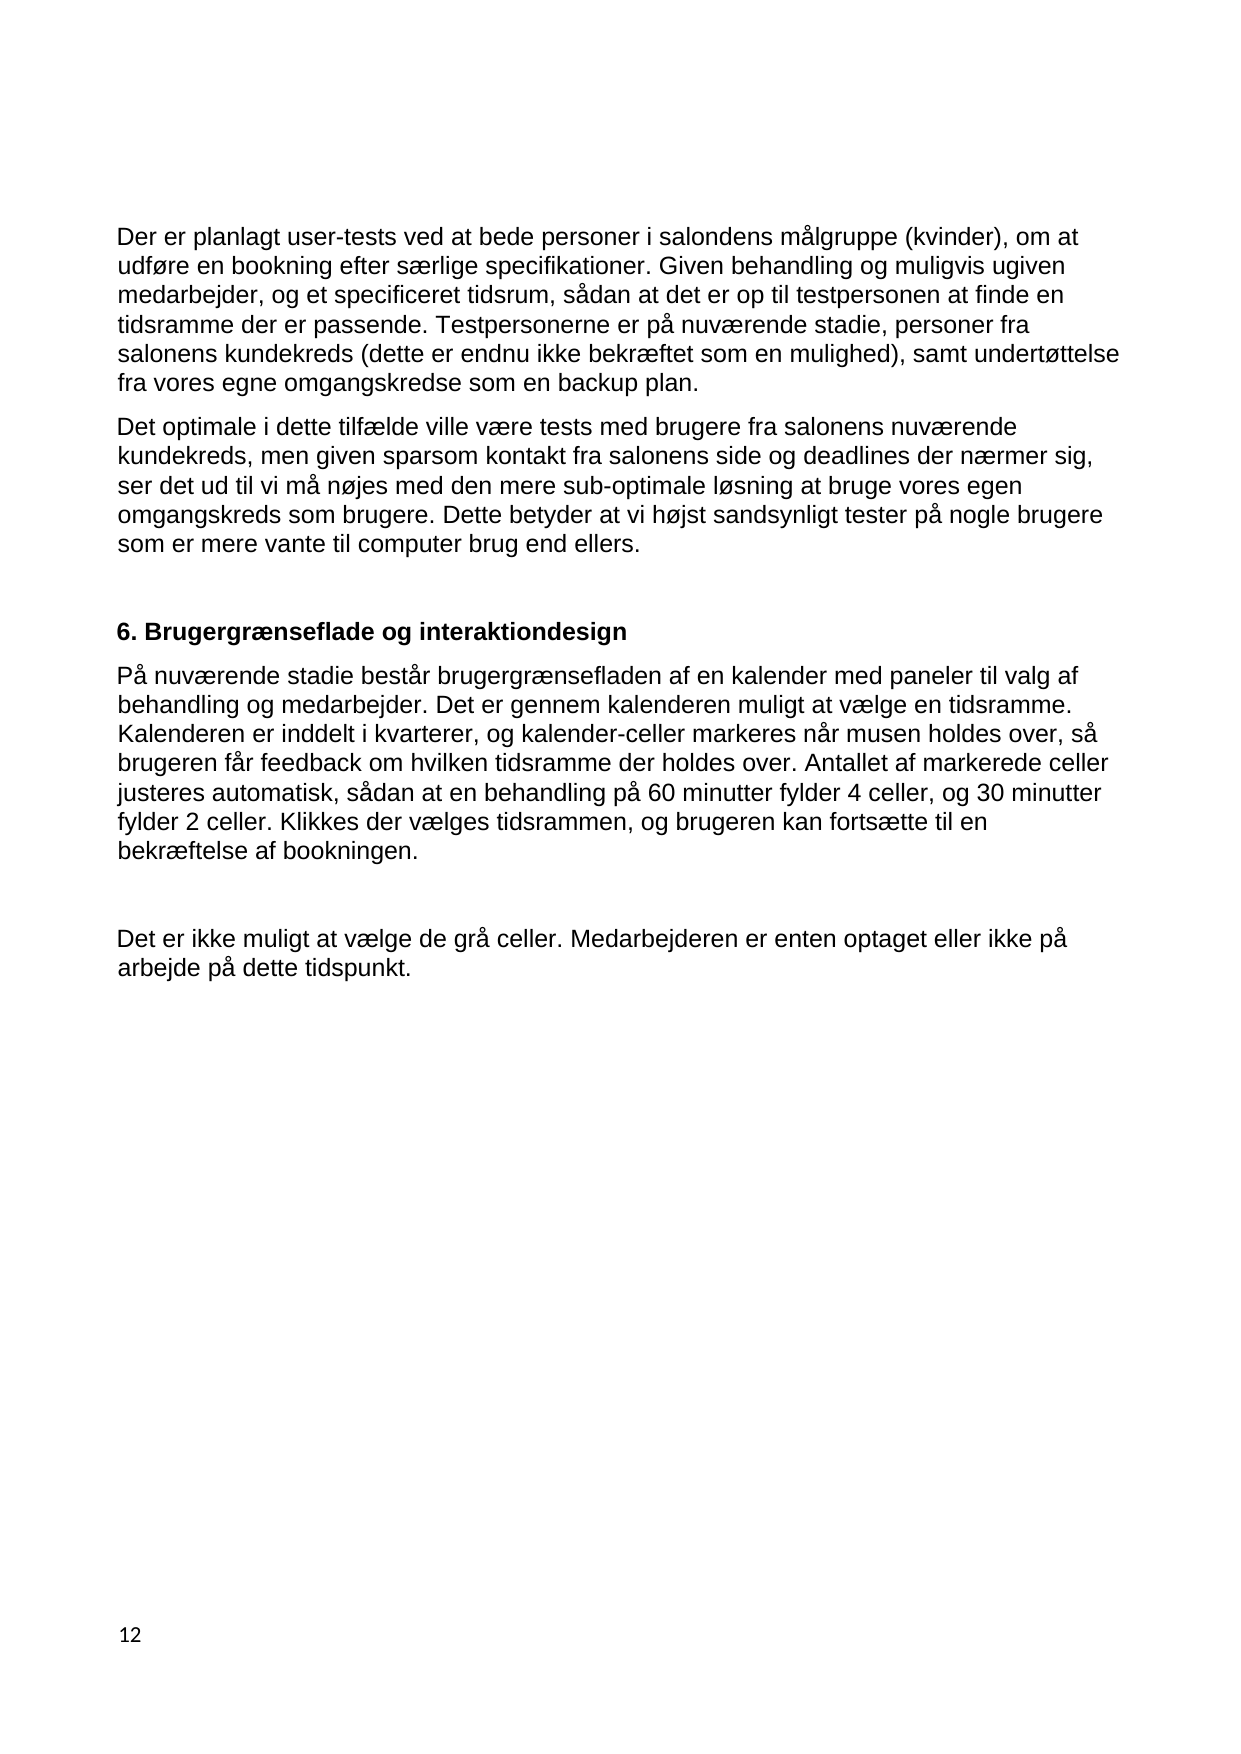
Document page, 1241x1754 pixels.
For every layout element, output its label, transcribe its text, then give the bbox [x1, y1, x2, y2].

text På nuværende stadie består brugergrænsefladen af en kalender med paneler til valg af behandling og medarbejder. Det er gennem kalenderen muligt at vælge en tidsramme. Kalenderen er inddelt i kvarterer, og kalender-celler markeres når musen holdes over, så brugeren får feedback om hvilken tidsramme der holdes over. Antallet af markerede celler justeres automatisk, sådan at en behandling på 60 minutter fylder 4 celler, og 30 minutter fylder 2 celler. Klikkes der vælges tidsrammen, og brugeren kan fortsætte til en bekræftelse af bookningen. [116, 661, 1121, 865]
text Det er ikke muligt at vælge de grå celler. Medarbejderen er enten optaget eller ikke på arbejde på dette tidspunkt. [116, 924, 1121, 982]
text 6. Brugergrænseflade og interaktiondesign [116, 617, 1121, 646]
text Det optimale i dette tilfælde ville være tests med brugere fra salonens nuværende kundekreds, men given sparsom kontakt fra salonens side og deadlines der nærmer sig, ser det ud til vi må nøjes med den mere sub-optimale løsning at bruge vores egen omgangskreds som brugere. Dette betyder at vi højst sandsynligt tester på nogle brugere som er mere vante til computer brug end ellers. [116, 412, 1121, 558]
text Der er planlagt user-tests ved at bede personer i salondens målgruppe (kvinder), om at udføre en bookning efter særlige specifikationer. Given behandling og muligvis ugiven medarbejder, og et specificeret tidsrum, sådan at det er op til testpersonen at finde en tidsramme der er passende. Testpersonerne er på nuværende stadie, personer fra salonens kundekreds (dette er endnu ikke bekræftet som en mulighed), samt undertøttelse fra vores egne omgangskredse som en backup plan. [116, 222, 1121, 397]
